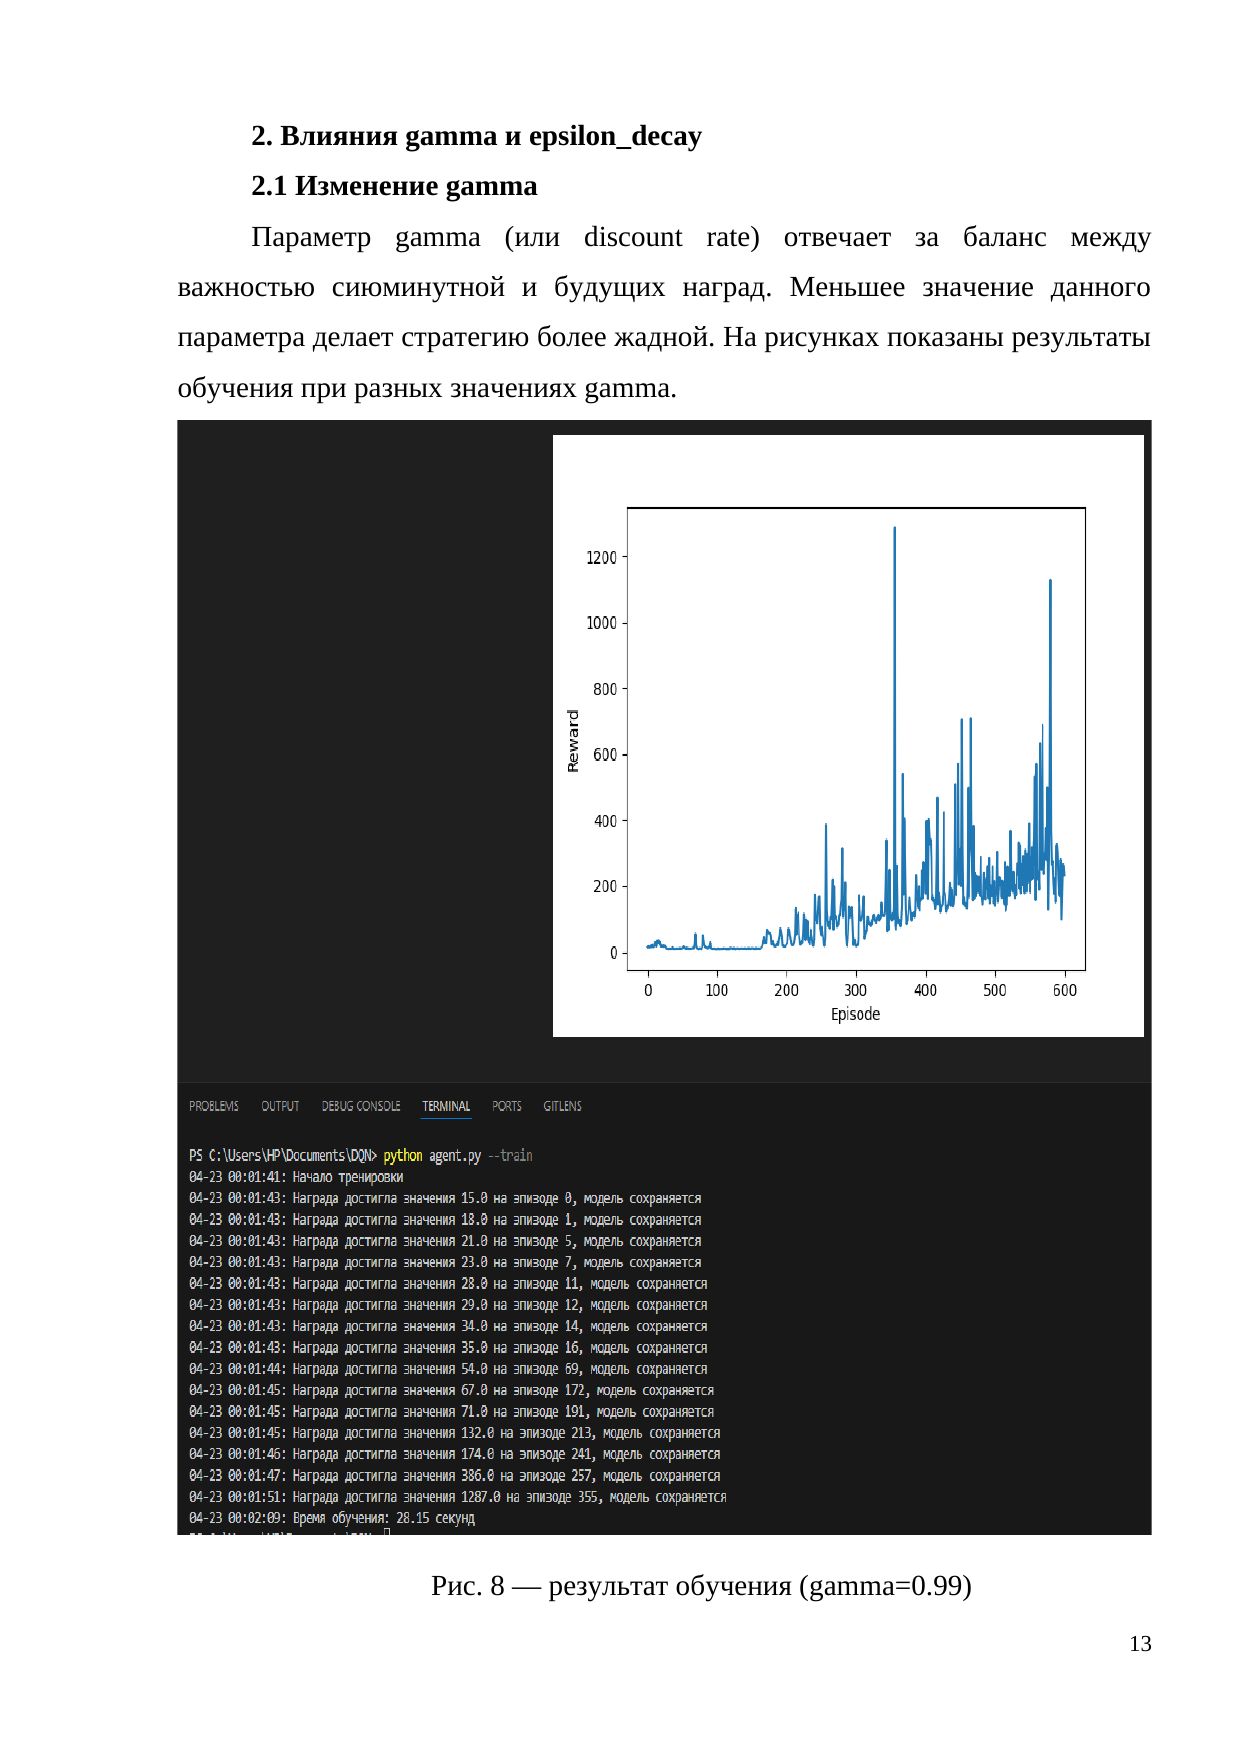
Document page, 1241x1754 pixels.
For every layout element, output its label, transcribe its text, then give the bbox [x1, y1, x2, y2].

text 2.1 Изменение gamma [177, 168, 1152, 202]
text Рис. 8 — результат обучения (gamma=0.99) [177, 1535, 1152, 1602]
picture [177, 420, 1152, 1535]
text Параметр gamma (или discount rate) отвечает за баланс между важностью сиюминутной и будущих наград. Меньшее значение данного параметра делает стратегию более жадной. На рисунках показаны результаты обучения при разных значениях gamma. [177, 219, 1152, 403]
text 2. Влияния gamma и epsilon_decay [177, 118, 1152, 152]
